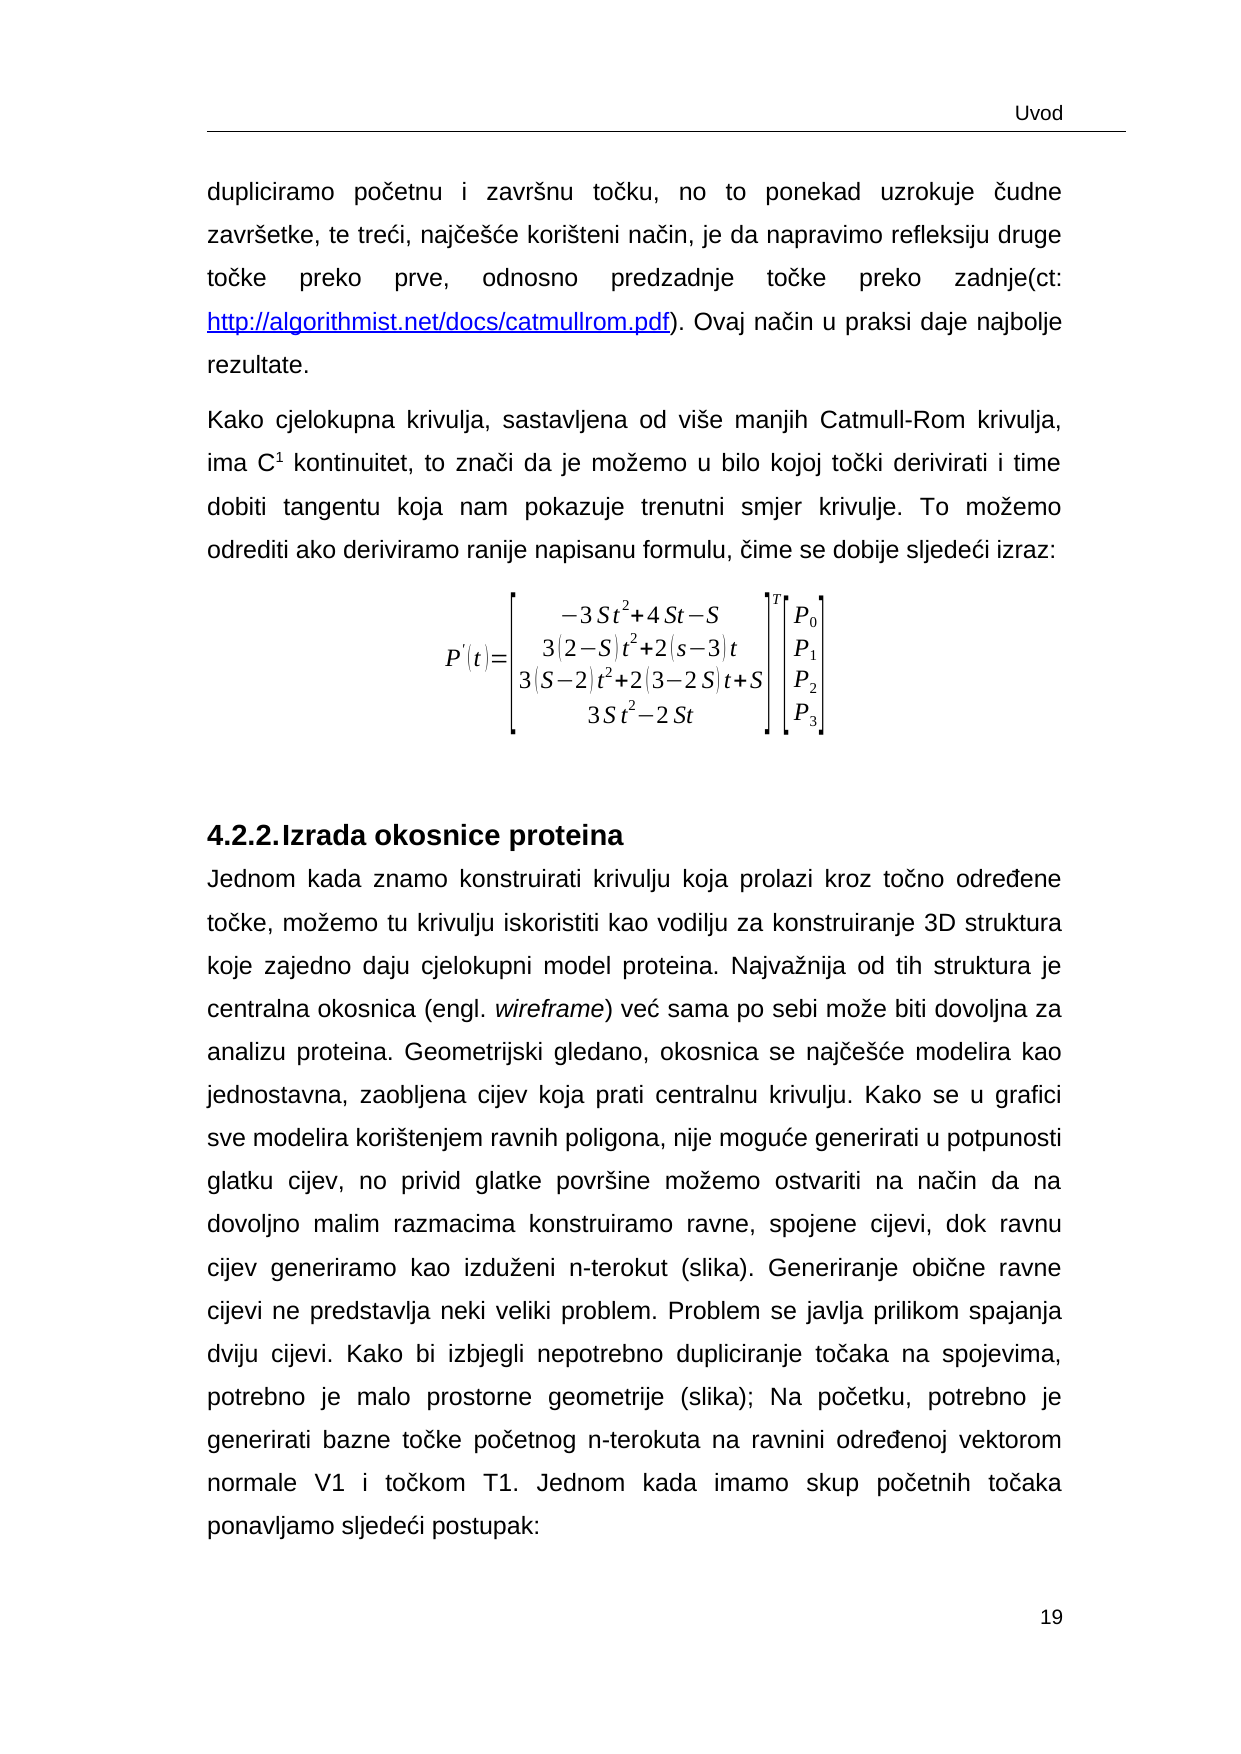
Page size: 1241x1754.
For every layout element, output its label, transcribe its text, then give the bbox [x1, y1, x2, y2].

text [207, 177, 1063, 378]
subtitle Izrada okosnice proteina [207, 818, 1063, 852]
text Jednom kada znamo konstruirati krivulju koja prolazi kroz točno određene točke, možemo tu krivulju iskoristiti kao vodilju za konstruiranje 3D struktura koje zajedno daju cjelokupni model proteina. Najvažnija od tih struktura je centralna okosnica (engl. wireframe) već sama po sebi može biti dovoljna za analizu proteina. Geometrijski gledano, okosnica se najčešće modelira kao jednostavna, zaobljena cijev koja prati centralnu krivulju. Kako se u grafici sve modelira korištenjem ravnih poligona, nije moguće generirati u potpunosti glatku cijev, no privid glatke površine možemo ostvariti na način da na dovoljno malim razmacima konstruiramo ravne, spojene cijevi, dok ravnu cijev generiramo kao izduženi n-terokut (slika). Generiranje obične ravne cijevi ne predstavlja neki veliki problem. Problem se javlja prilikom spajanja dviju cijevi. Kako bi izbjegli nepotrebno dupliciranje točaka na spojevima, potrebno je malo prostorne geometrije (slika); Na početku, potrebno je generirati bazne točke početnog n-terokuta na ravnini određenoj vektorom normale V1 i točkom T1. Jednom kada imamo skup početnih točaka ponavljamo sljedeći postupak: [207, 864, 1063, 1540]
text Kako cjelokupna krivulja, sastavljena od više manjih Catmull-Rom krivulja, ima C1 kontinuitet, to znači da je možemo u bilo kojoj točki derivirati i time dobiti tangentu koja nam pokazuje trenutni smjer krivulje. To možemo odrediti ako deriviramo ranije napisanu formulu, čime se dobije sljedeći izraz: [207, 405, 1063, 563]
